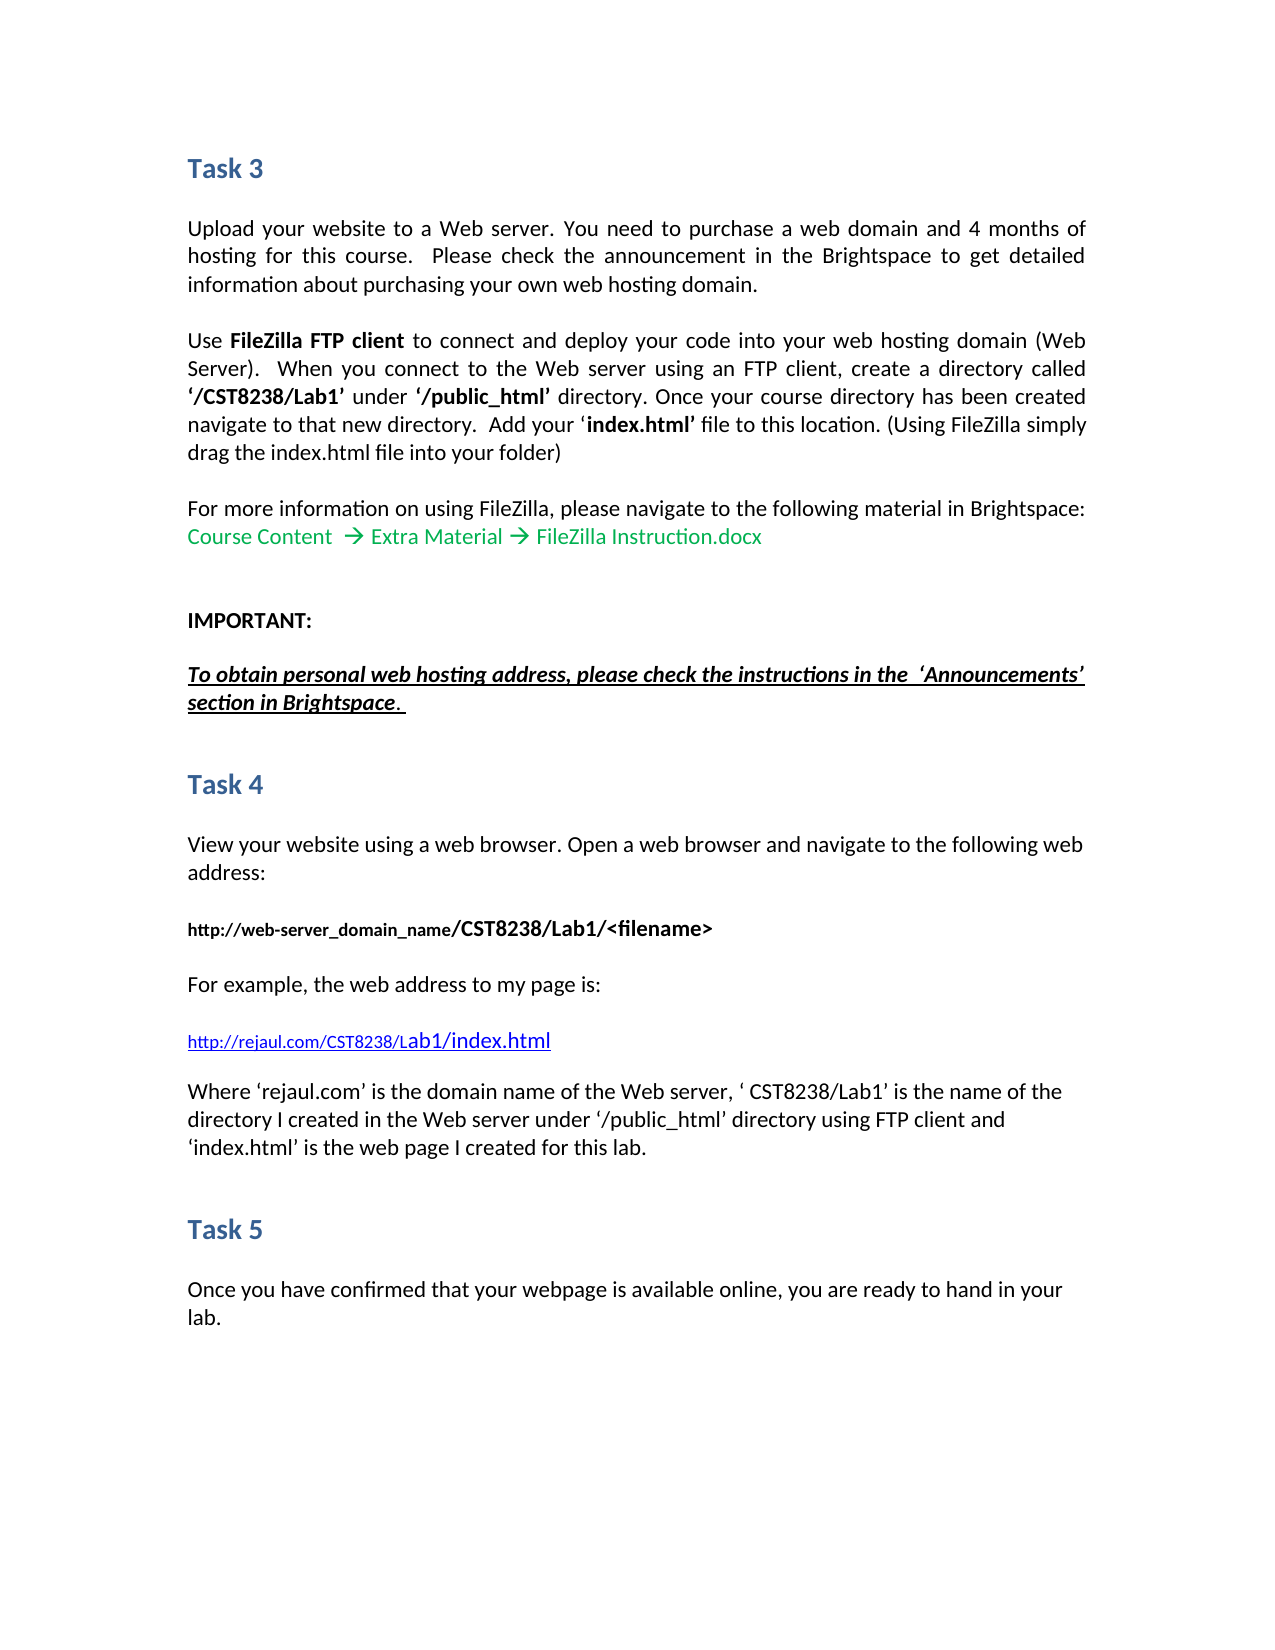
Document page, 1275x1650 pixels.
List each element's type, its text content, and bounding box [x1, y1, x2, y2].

text For example, the web address to my page is: http://rejaul.com/CST8238/Lab1/index.html [187, 970, 1087, 1054]
text To obtain personal web hosting address, please check the instructions in the ‘Announcements’ section in Brightspace. [187, 660, 1087, 716]
subtitle Task 5 [187, 1211, 1087, 1247]
text Use FileZilla FTP client to connect and deploy your code into your web hosting domain (Web Server). When you connect to the Web server using an FTP client, create a directory called ‘/CST8238/Lab1’ under ‘/public_html’ directory. Once your course directory has been created navigate to that new directory. Add your ‘index.html’ file to this location. (Using FileZilla simply drag the index.html file into your folder) [187, 326, 1087, 466]
text Upload your website to a Web server. You need to purchase a web domain and 4 months of hosting for this course. Please check the announcement in the Brightspace to get detailed information about purchasing your own web hosting domain. [187, 214, 1087, 298]
text For more information on using FileZilla, please navigate to the following material in Brightspace: Course Content Extra Material FileZilla Instruction.docx [187, 494, 1087, 550]
text http://web-server_domain_name/CST8238/Lab1/<filename> [187, 914, 1087, 942]
text View your website using a web browser. Open a web browser and navigate to the following web address: [187, 830, 1087, 886]
subtitle Task 3 [187, 150, 1087, 186]
text Once you have confirmed that your webpage is available online, you are ready to hand in your lab. [187, 1275, 1087, 1331]
text Where ‘rejaul.com’ is the domain name of the Web server, ‘ CST8238/Lab1’ is the name of the directory I created in the Web server under ‘/public_html’ directory using FTP client and ‘index.html’ is the web page I created for this lab. [187, 1077, 1087, 1161]
text IMPORTANT: [187, 606, 1087, 660]
subtitle Task 4 [187, 766, 1087, 802]
